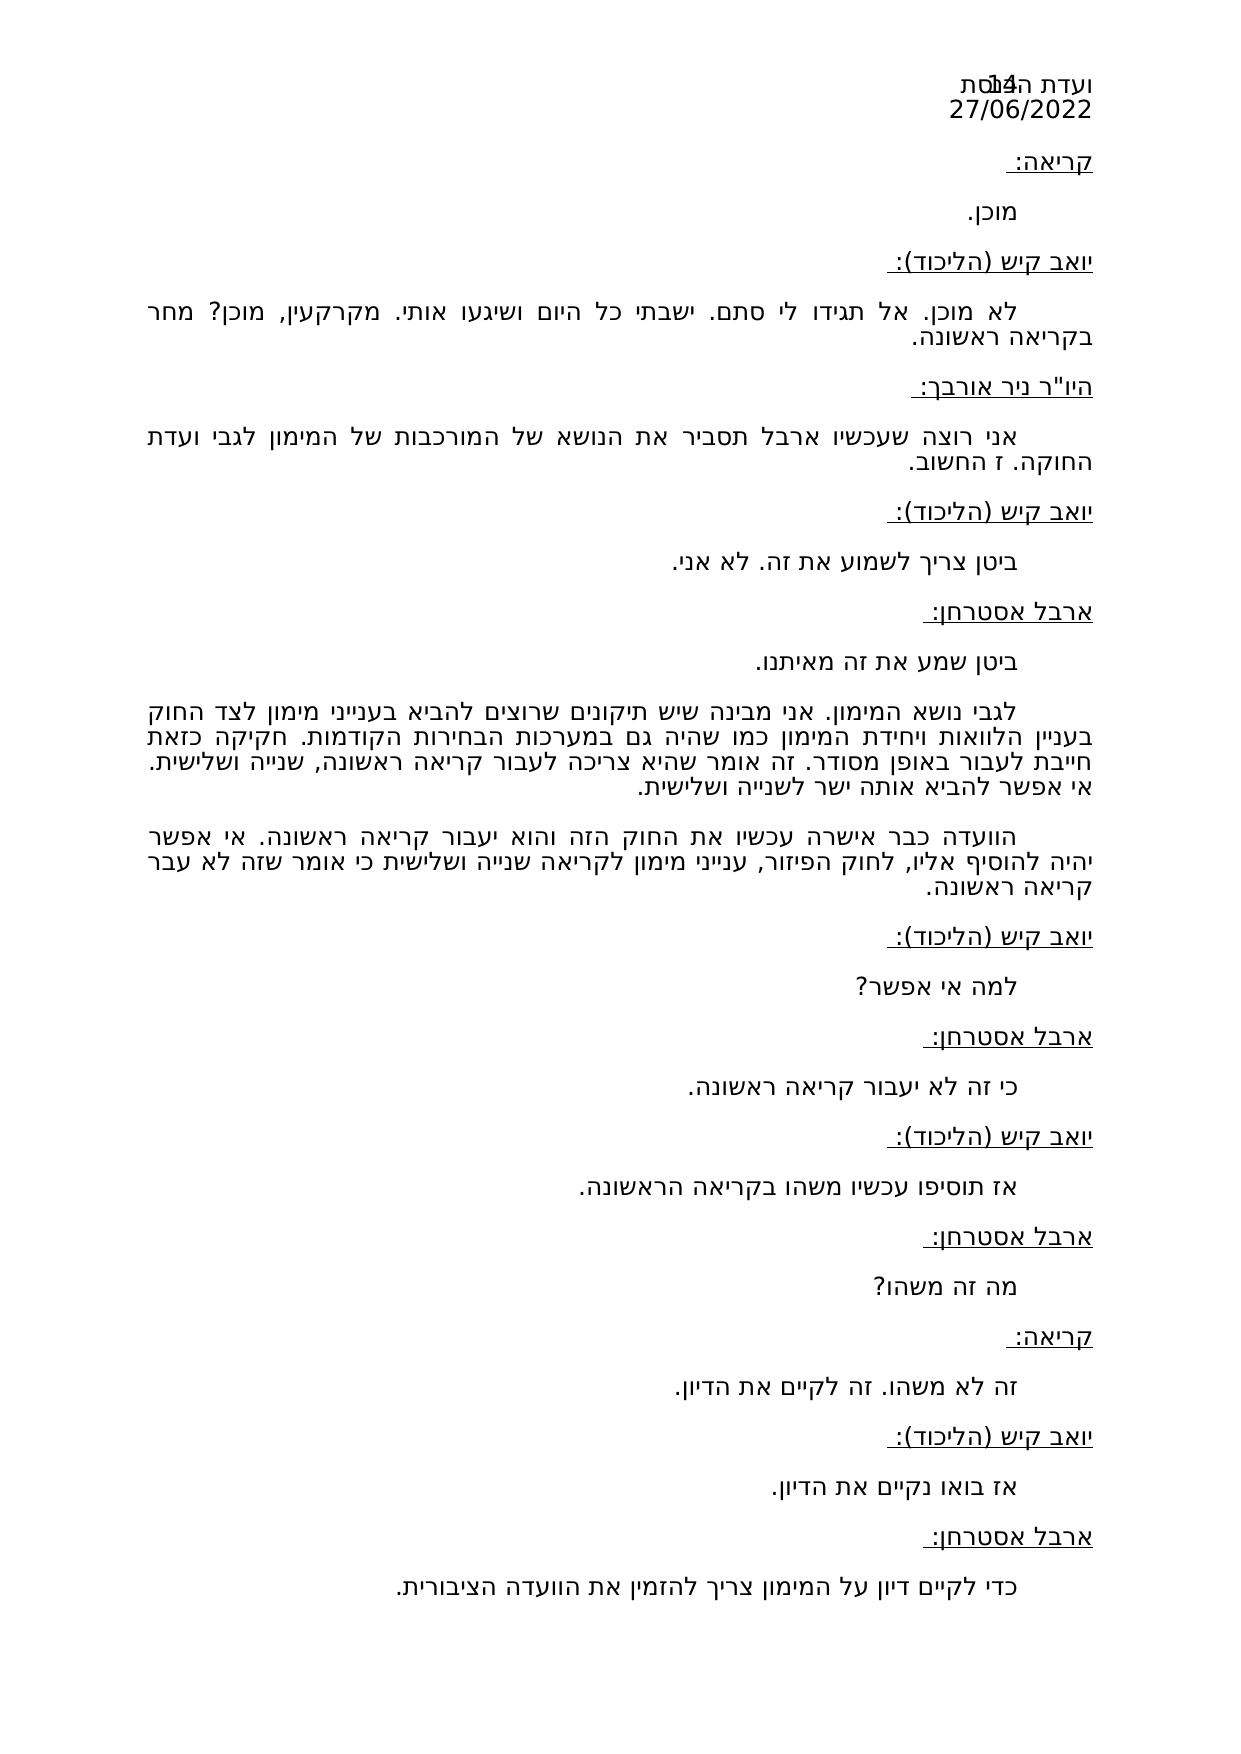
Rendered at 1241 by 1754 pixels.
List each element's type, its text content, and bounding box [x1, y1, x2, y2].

text << דובר >> יואב קיש (הליכוד): << דובר >> [147, 250, 1093, 275]
text ביטן שמע את זה מאיתנו. [147, 650, 1093, 675]
text אני רוצה שעכשיו ארבל תסביר את הנושא של המורכבות של המימון לגבי ועדת החוקה. ז החשוב. [147, 425, 1093, 475]
text לא מוכן. אל תגידו לי סתם. ישבתי כל היום ושיגעו אותי. מקרקעין, מוכן? מחר בקריאה ראשונה. [147, 300, 1093, 350]
text אז תוסיפו עכשיו משהו בקריאה הראשונה. [147, 1175, 1093, 1200]
text אז בואו נקיים את הדיון. [147, 1475, 1093, 1500]
text לגבי נושא המימון. אני מבינה שיש תיקונים שרוצים להביא בענייני מימון לצד החוק בעניין הלוואות ויחידת המימון כמו שהיה גם במערכות הבחירות הקודמות. חקיקה כזאת חייבת לעבור באופן מסודר. זה אומר שהיא צריכה לעבור קריאה ראשונה, שנייה ושלישית. אי אפשר להביא אותה ישר לשנייה ושלישית. [147, 700, 1093, 800]
text << דובר >> ארבל אסטרחן: << דובר >> [147, 600, 1093, 625]
text << דובר >> קריאה: << דובר >> [147, 1325, 1093, 1350]
text << דובר >> יואב קיש (הליכוד): << דובר >> [147, 500, 1093, 525]
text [147, 1425, 1093, 1450]
text מוכן. [147, 200, 1093, 225]
text << דובר >> ארבל אסטרחן: << דובר >> [147, 1225, 1093, 1250]
text << דובר >> ארבל אסטרחן: << דובר >> [147, 1525, 1093, 1550]
text << דובר >> יואב קיש (הליכוד): << דובר >> [147, 1125, 1093, 1150]
text << דובר >> ארבל אסטרחן: << דובר >> [147, 1025, 1093, 1050]
text מה זה משהו? [147, 1275, 1093, 1300]
text << דובר >> יואב קיש (הליכוד): << דובר >> [147, 925, 1093, 950]
text הוועדה כבר אישרה עכשיו את החוק הזה והוא יעבור קריאה ראשונה. אי אפשר יהיה להוסיף אליו, לחוק הפיזור, ענייני מימון לקריאה שנייה ושלישית כי אומר שזה לא עבר קריאה ראשונה. [147, 825, 1093, 900]
text ביטן צריך לשמוע את זה. לא אני. [147, 550, 1093, 575]
text כי זה לא יעבור קריאה ראשונה. [147, 1075, 1093, 1100]
text << דובר >> קריאה: << דובר >> [147, 150, 1093, 175]
text זה לא משהו. זה לקיים את הדיון. [147, 1375, 1093, 1400]
text כדי לקיים דיון על המימון צריך להזמין את הוועדה הציבורית. [147, 1575, 1093, 1600]
text למה אי אפשר? [147, 975, 1093, 1000]
text << יור >> היו"ר ניר אורבך: << יור >> [147, 375, 1093, 400]
